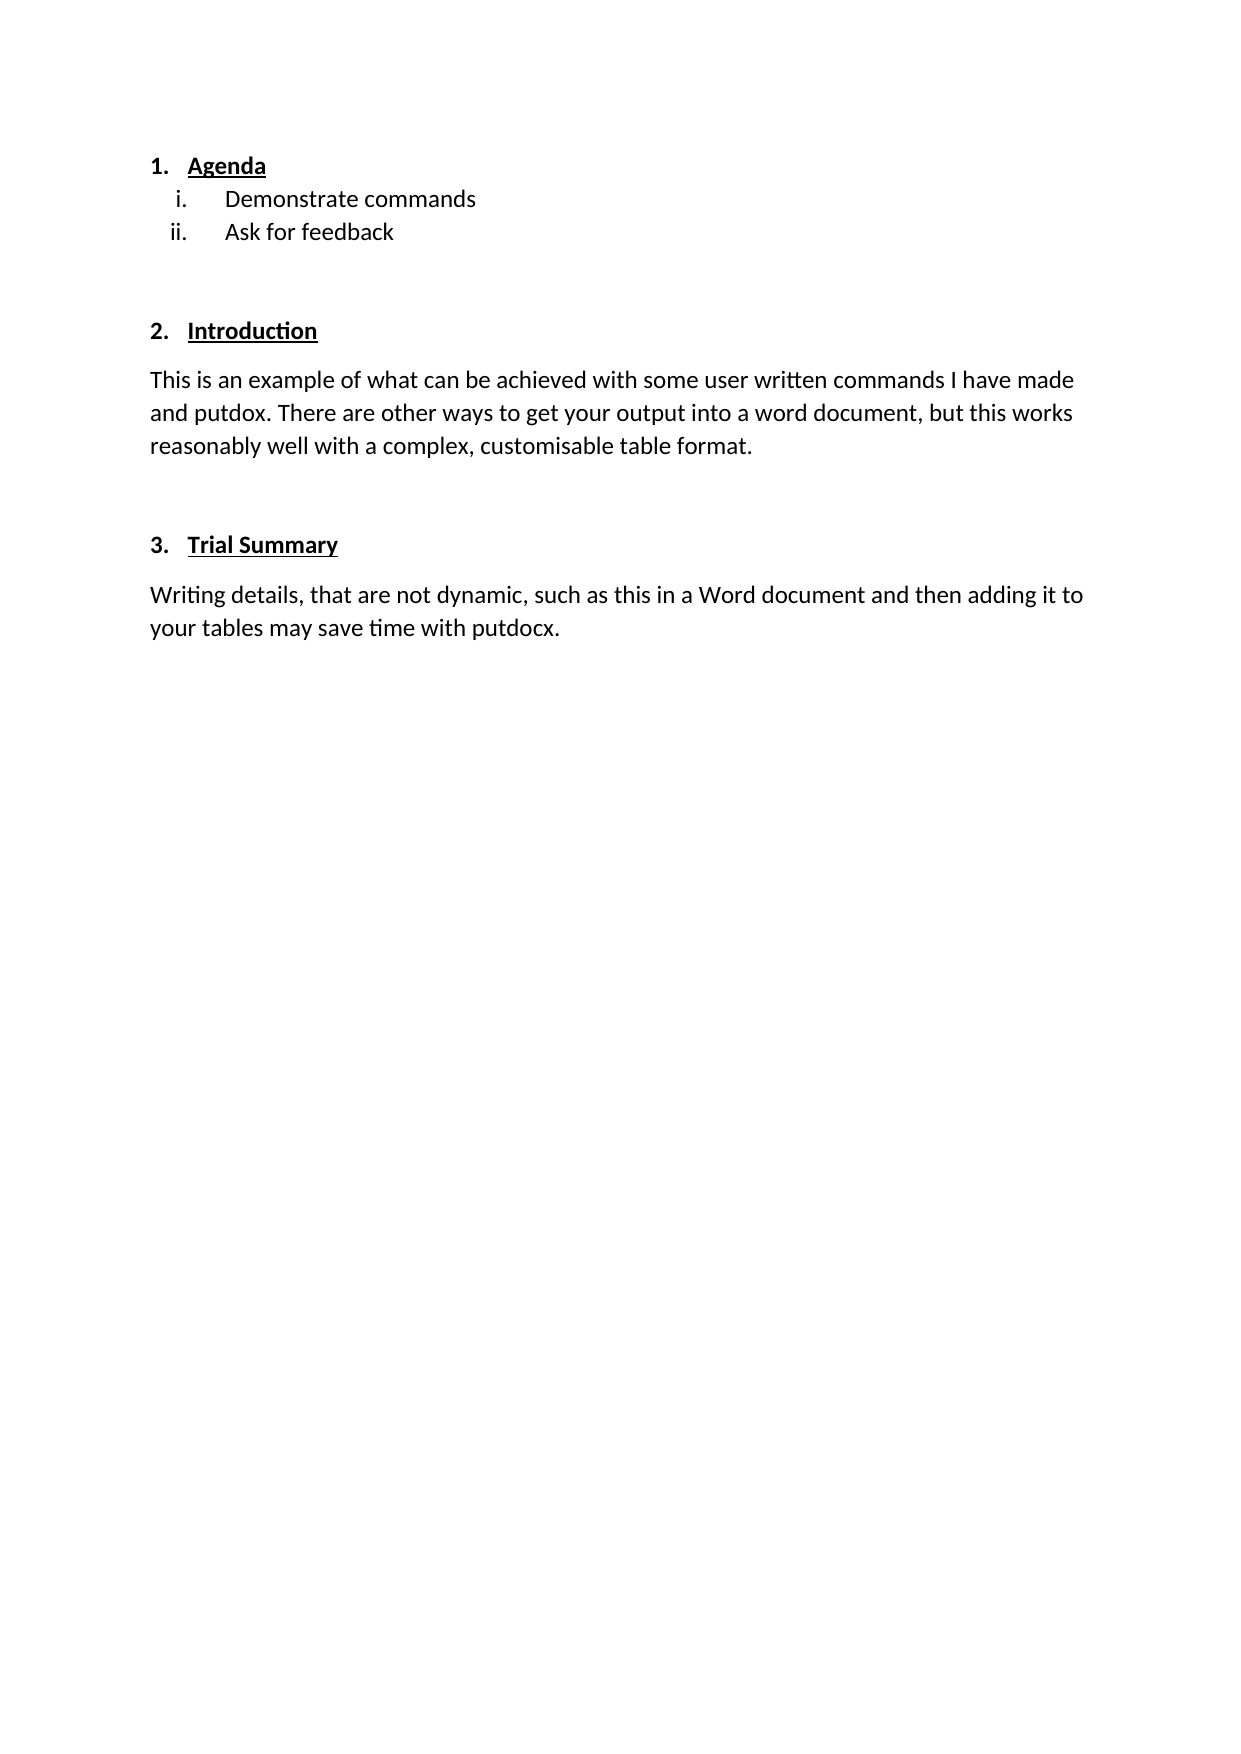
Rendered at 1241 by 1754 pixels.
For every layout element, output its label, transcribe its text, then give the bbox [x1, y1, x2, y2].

list Agenda [150, 150, 1090, 181]
list Demonstrate commands [187, 183, 1090, 213]
list Trial Summary [150, 529, 1090, 560]
text This is an example of what can be achieved with some user written commands I have made and putdox. There are other ways to get your output into a word document, but this works reasonably well with a complex, customisable table format. [150, 364, 1090, 461]
list Introduction [150, 315, 1090, 346]
text Writing details, that are not dynamic, such as this in a Word document and then adding it to your tables may save time with putdocx. [150, 579, 1090, 643]
list Ask for feedback [187, 216, 1090, 246]
